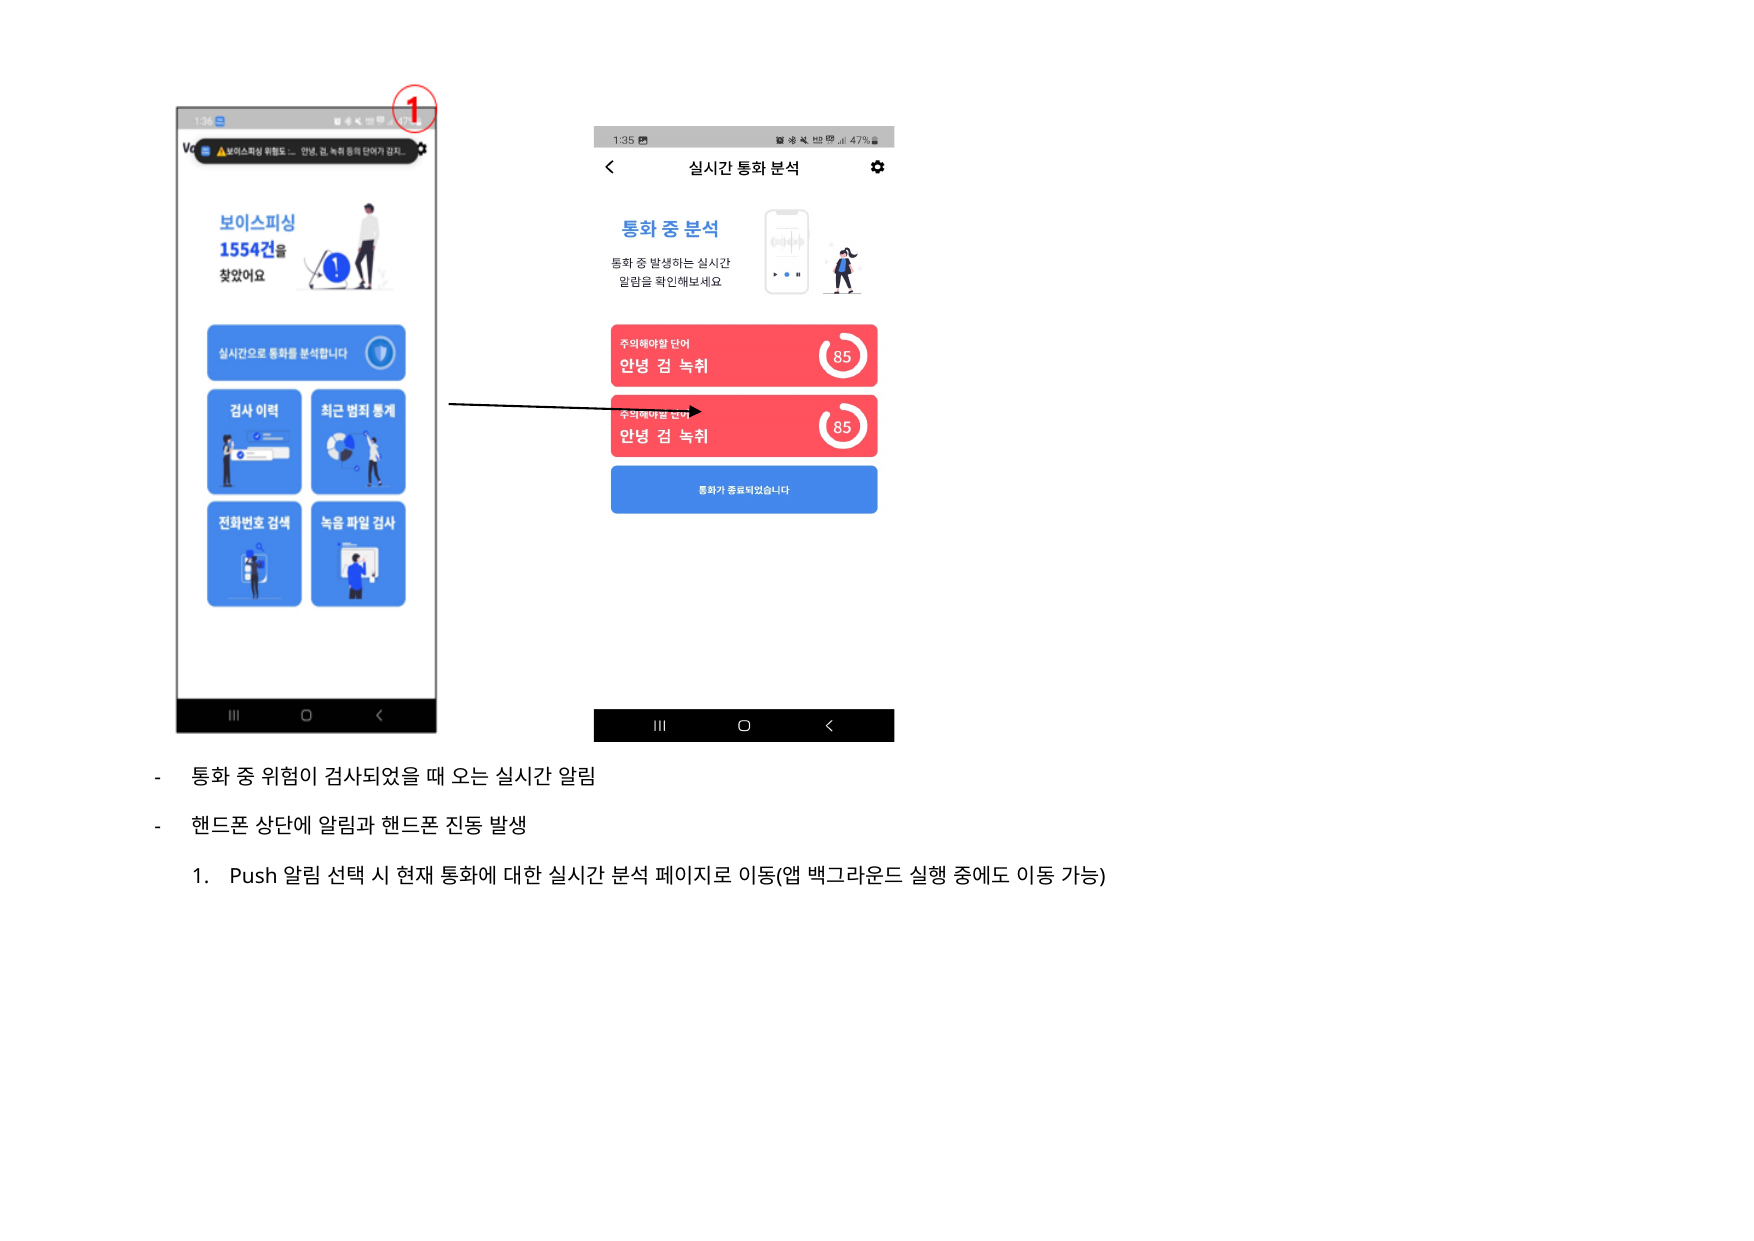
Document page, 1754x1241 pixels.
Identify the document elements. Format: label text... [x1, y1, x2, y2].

picture [154, 75, 453, 742]
list Push 알림 선택 시 현재 통화에 대한 실시간 분석 페이지로 이동(앱 백그라운드 실행 중에도 이동 가능) [192, 859, 1679, 889]
list 통화 중 위험이 검사되었을 때 오는 실시간 알림 [154, 760, 1679, 791]
list 핸드폰 상단에 알림과 핸드폰 진동 발생 [154, 810, 1679, 840]
picture [593, 126, 895, 742]
